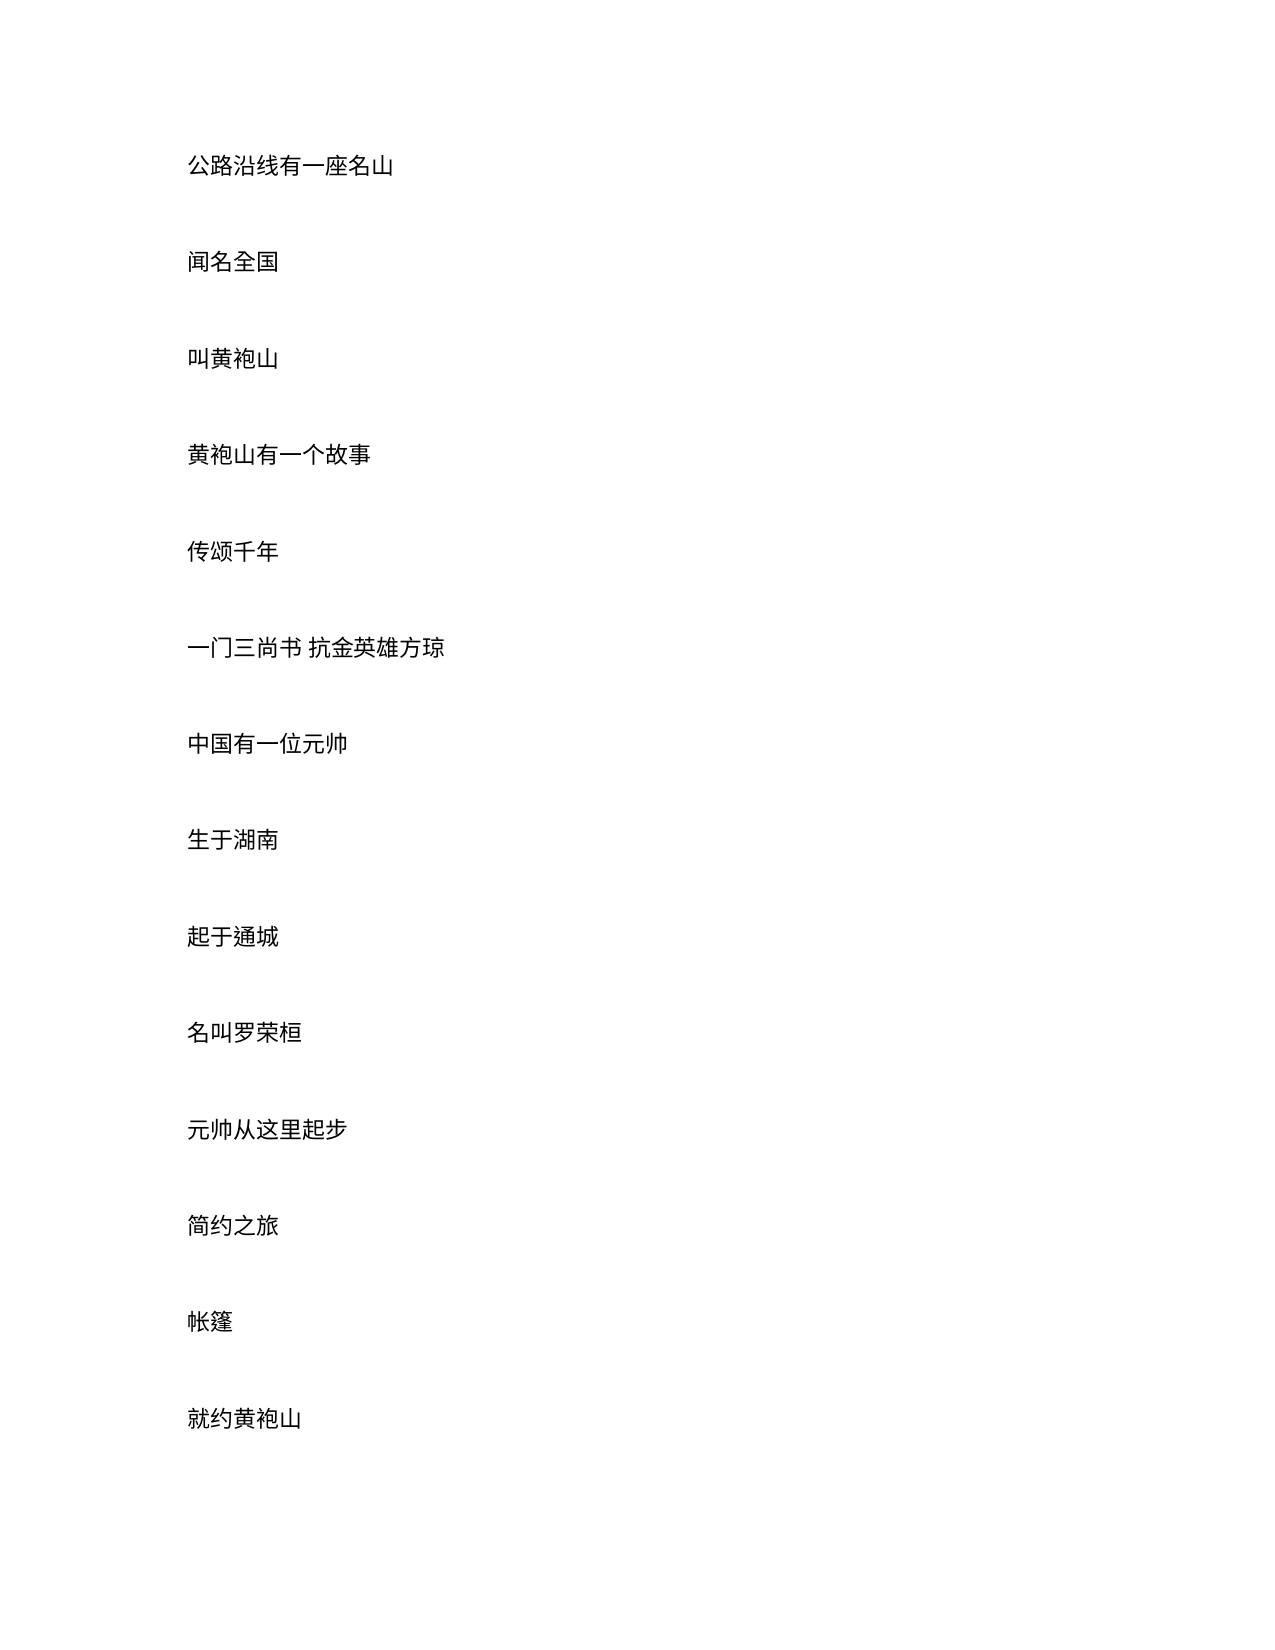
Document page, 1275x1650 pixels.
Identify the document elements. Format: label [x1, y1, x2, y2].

text [187, 150, 1087, 1494]
